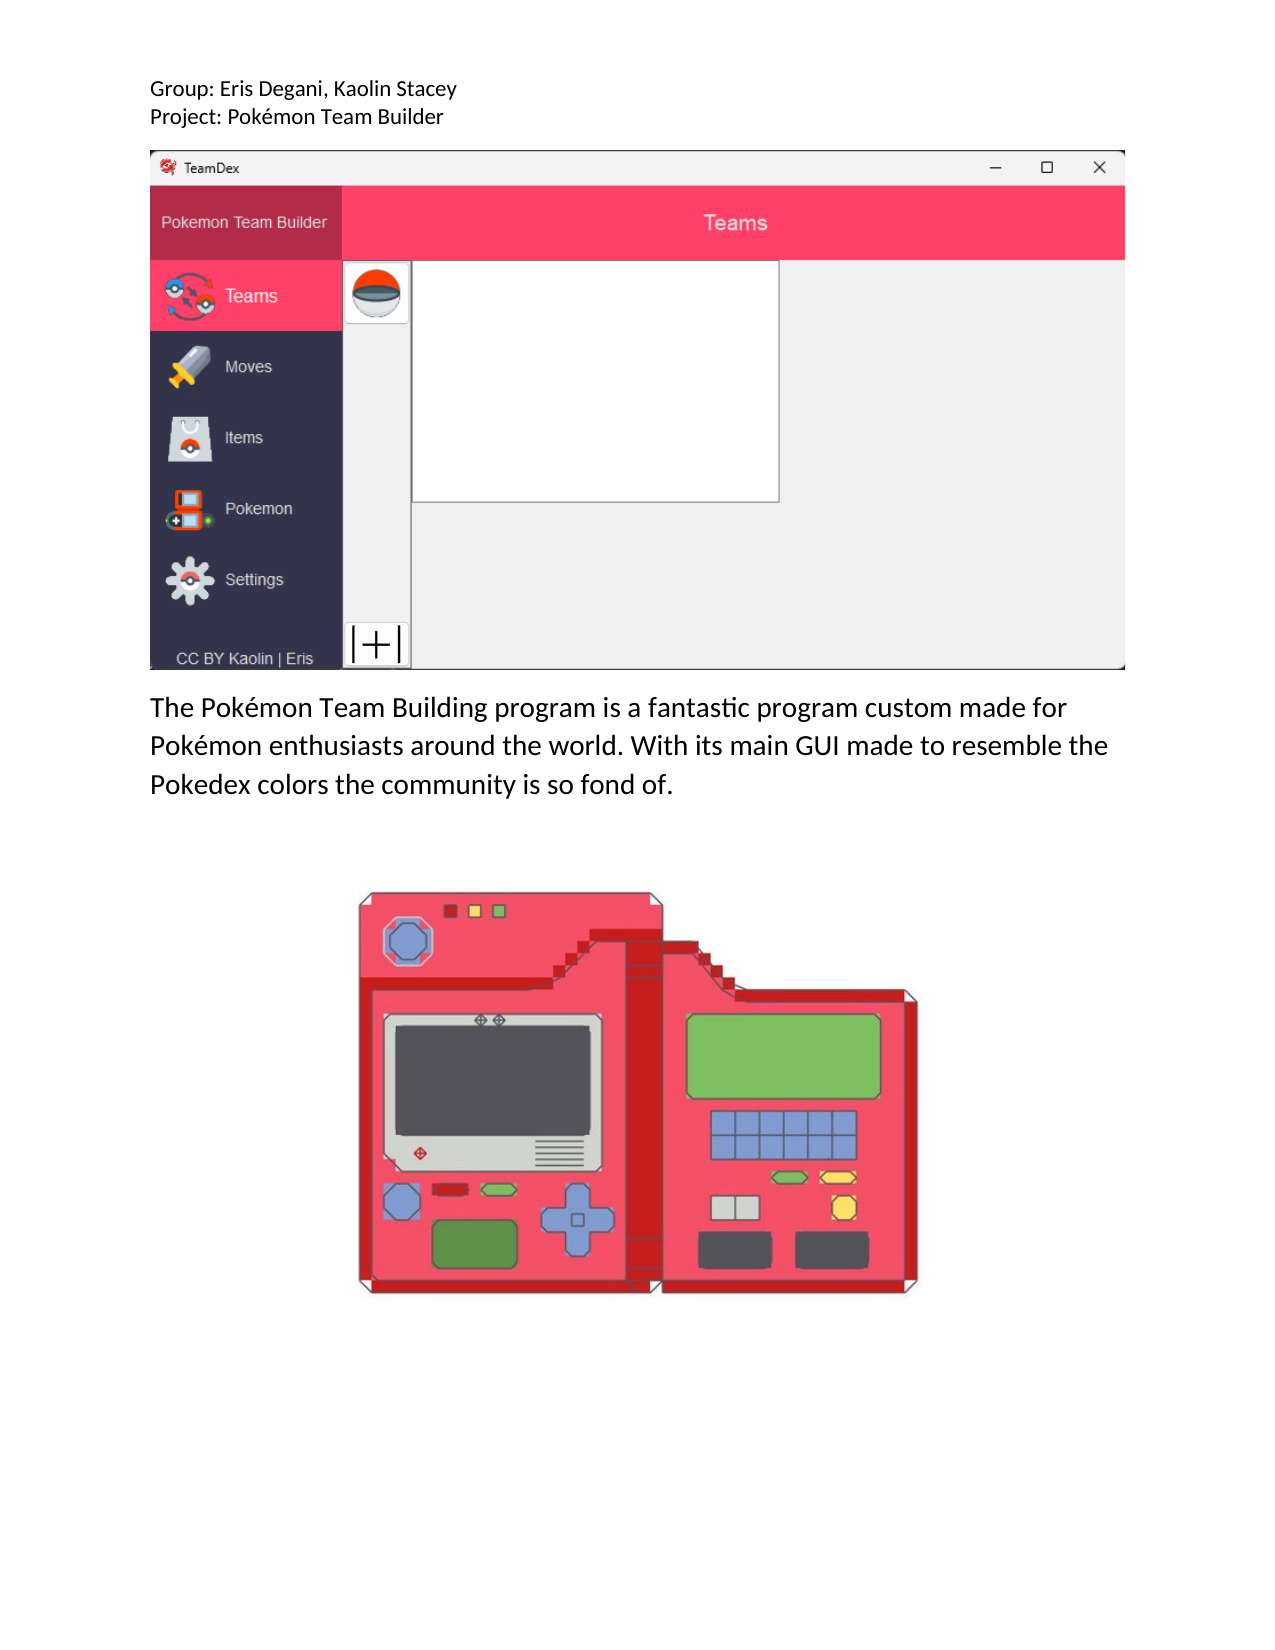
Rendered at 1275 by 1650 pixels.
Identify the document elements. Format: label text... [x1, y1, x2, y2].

text The Pokémon Team Building program is a fantastic program custom made for Pokémon enthusiasts around the world. With its main GUI made to resemble the Pokedex colors the community is so fond of. [150, 689, 1125, 801]
picture [323, 820, 953, 1365]
picture [150, 150, 1125, 670]
